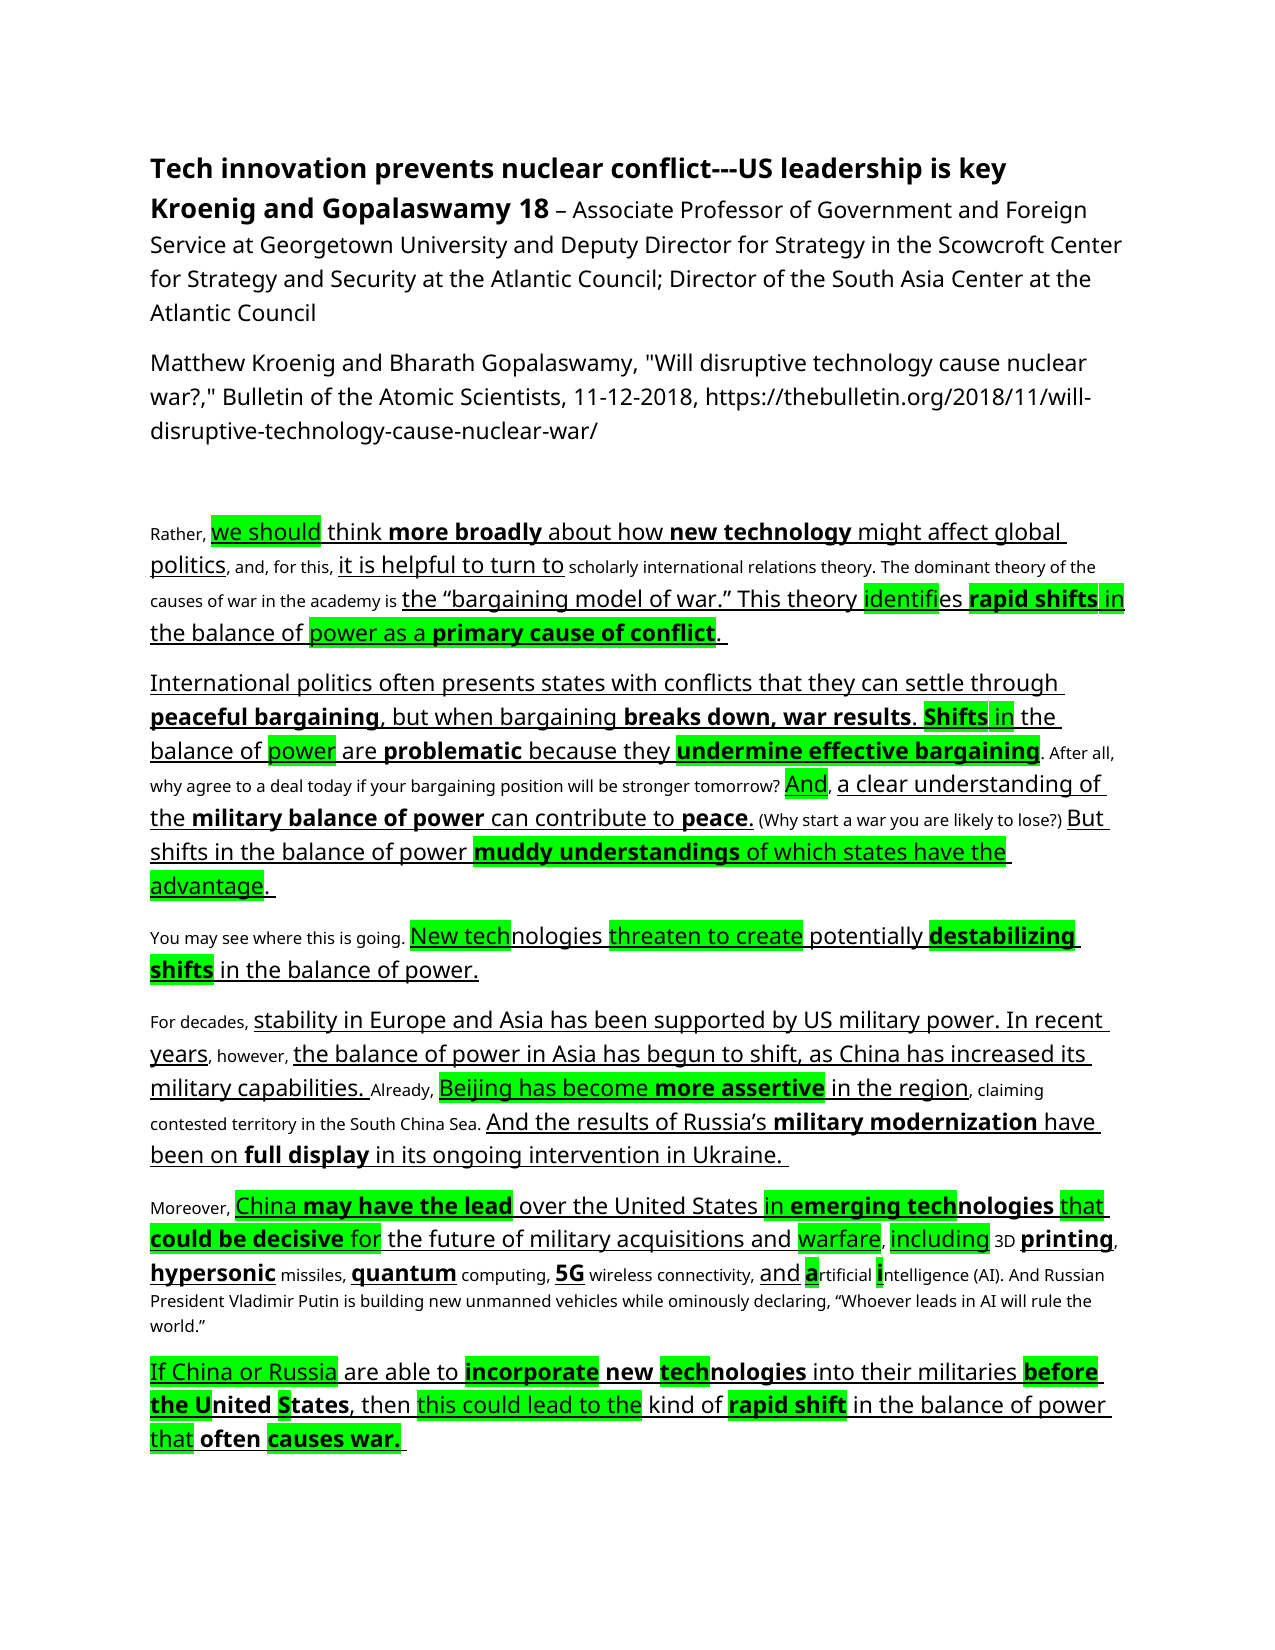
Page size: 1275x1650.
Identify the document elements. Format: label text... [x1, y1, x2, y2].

text Matthew Kroenig and Bharath Gopalaswamy, "Will disruptive technology cause nuclear war?," Bulletin of the Atomic Scientists, 11-12-2018, https://thebulletin.org/2018/11/will-disruptive-technology-cause-nuclear-war/ [150, 347, 1125, 446]
subtitle Tech innovation prevents nuclear conflict---US leadership is key [150, 150, 1125, 187]
text You may see where this is going. New technologies threaten to create potentially destabilizing shifts in the balance of power. [150, 920, 1125, 985]
text Moreover, China may have the lead over the United States in emerging technologies that could be decisive for the future of military acquisitions and warfare, including 3D printing, hypersonic missiles, quantum computing, 5G wireless connectivity, and artificial intelligence (AI). And Russian President Vladimir Putin is building new unmanned vehicles while ominously declaring, “Whoever leads in AI will rule the world.” [150, 1189, 1125, 1337]
text For decades, stability in Europe and Asia has been supported by US military power. In recent years, however, the balance of power in Asia has begun to shift, as China has increased its military capabilities. Already, Beijing has become more assertive in the region, claiming contested territory in the South China Sea. And the results of Russia’s military modernization have been on full display in its ongoing intervention in Ukraine. [150, 1004, 1125, 1170]
text If China or Russia are able to incorporate new technologies into their militaries before the United States, then this could lead to the kind of rapid shift in the balance of power that often causes war. [150, 1356, 1125, 1454]
text International politics often presents states with conflicts that they can settle through peaceful bargaining, but when bargaining breaks down, war results. Shifts in the balance of power are problematic because they undermine effective bargaining. After all, why agree to a deal today if your bargaining position will be stronger tomorrow? And, a clear understanding of the military balance of power can contribute to peace. (Why start a war you are likely to lose?) But shifts in the balance of power muddy understandings of which states have the advantage. [150, 667, 1125, 901]
text Kroenig and Gopalaswamy 18 – Associate Professor of Government and Foreign Service at Georgetown University and Deputy Director for Strategy in the Scowcroft Center for Strategy and Security at the Atlantic Council; Director of the South Asia Center at the Atlantic Council [150, 190, 1125, 328]
text Rather, we should think more broadly about how new technology might affect global politics, and, for this, it is helpful to turn to scholarly international relations theory. The dominant theory of the causes of war in the academy is the “bargaining model of war.” This theory identifies rapid shifts in the balance of power as a primary cause of conflict. [150, 515, 1125, 648]
